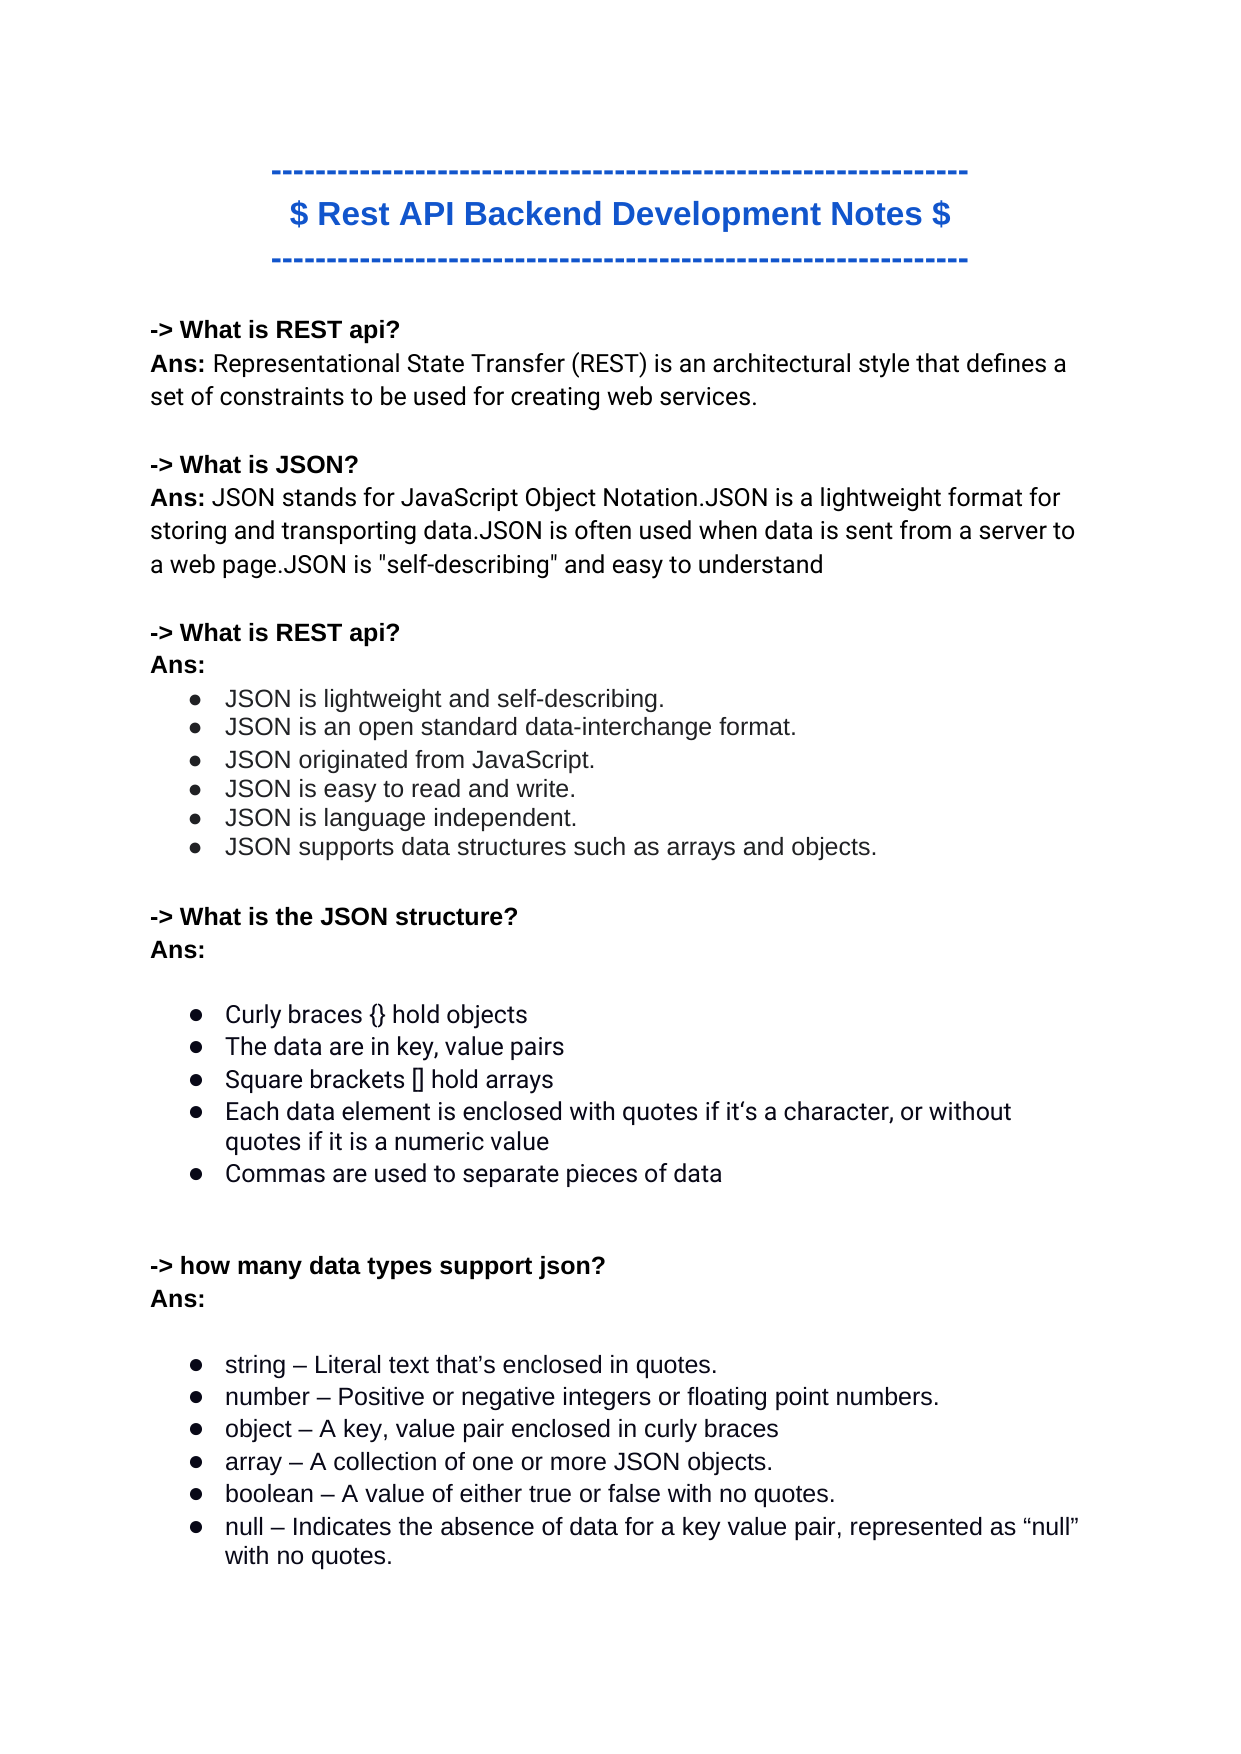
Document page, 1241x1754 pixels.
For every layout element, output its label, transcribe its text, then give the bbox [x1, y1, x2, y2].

list object – A key, value pair enclosed in curly braces [225, 1411, 1090, 1444]
text -> What is REST api? [150, 617, 1090, 646]
text Ans: [150, 1284, 1090, 1313]
list JSON supports data structures such as arrays and objects. [187, 832, 1090, 860]
list JSON is easy to read and write. [187, 774, 1090, 803]
text --------------------------------------------------------------- [150, 238, 1090, 277]
list Square brackets [] hold arrays [225, 1062, 1090, 1094]
text -> how many data types support json? [150, 1251, 1090, 1280]
text --------------------------------------------------------------- [150, 150, 1090, 188]
list JSON is an open standard data-interchange format. [187, 712, 1090, 741]
list JSON is lightweight and self-describing. [187, 683, 1090, 712]
text Ans: Representational State Transfer (REST) is an architectural style that defines a set of constraints to be used for creating web services. [150, 348, 1090, 412]
text $ Rest API Backend Development Notes $ [150, 194, 1090, 233]
text Ans: [150, 651, 1090, 679]
text Ans: JSON stands for JavaScript Object Notation.JSON is a lightweight format for storing and transporting data.JSON is often used when data is sent from a server to a web page.JSON is "self-describing" and easy to understand [150, 483, 1090, 579]
list null – Indicates the absence of data for a key value pair, represented as “null” with no quotes. [187, 1508, 1090, 1570]
list boolean – A value of either true or false with no quotes. [225, 1476, 1090, 1508]
list JSON is language independent. [187, 803, 1090, 832]
list JSON originated from JavaScript. [187, 745, 1090, 774]
list Curly braces {} hold objects [225, 997, 1090, 1029]
text -> What is JSON? [150, 450, 1090, 478]
list Each data element is enclosed with quotes if it‘s a character, or without quotes if it is a numeric value [225, 1094, 1090, 1156]
list The data are in key, value pairs [225, 1029, 1090, 1062]
text Ans: [150, 934, 1090, 963]
list array – A collection of one or more JSON objects. [225, 1444, 1090, 1476]
list number – Positive or negative integers or floating point numbers. [225, 1379, 1090, 1411]
text -> What is the JSON structure? [150, 902, 1090, 930]
text -> What is REST api? [150, 316, 1090, 344]
list string – Literal text that’s enclosed in quotes. [225, 1347, 1090, 1379]
list Commas are used to separate pieces of data [225, 1156, 1090, 1188]
